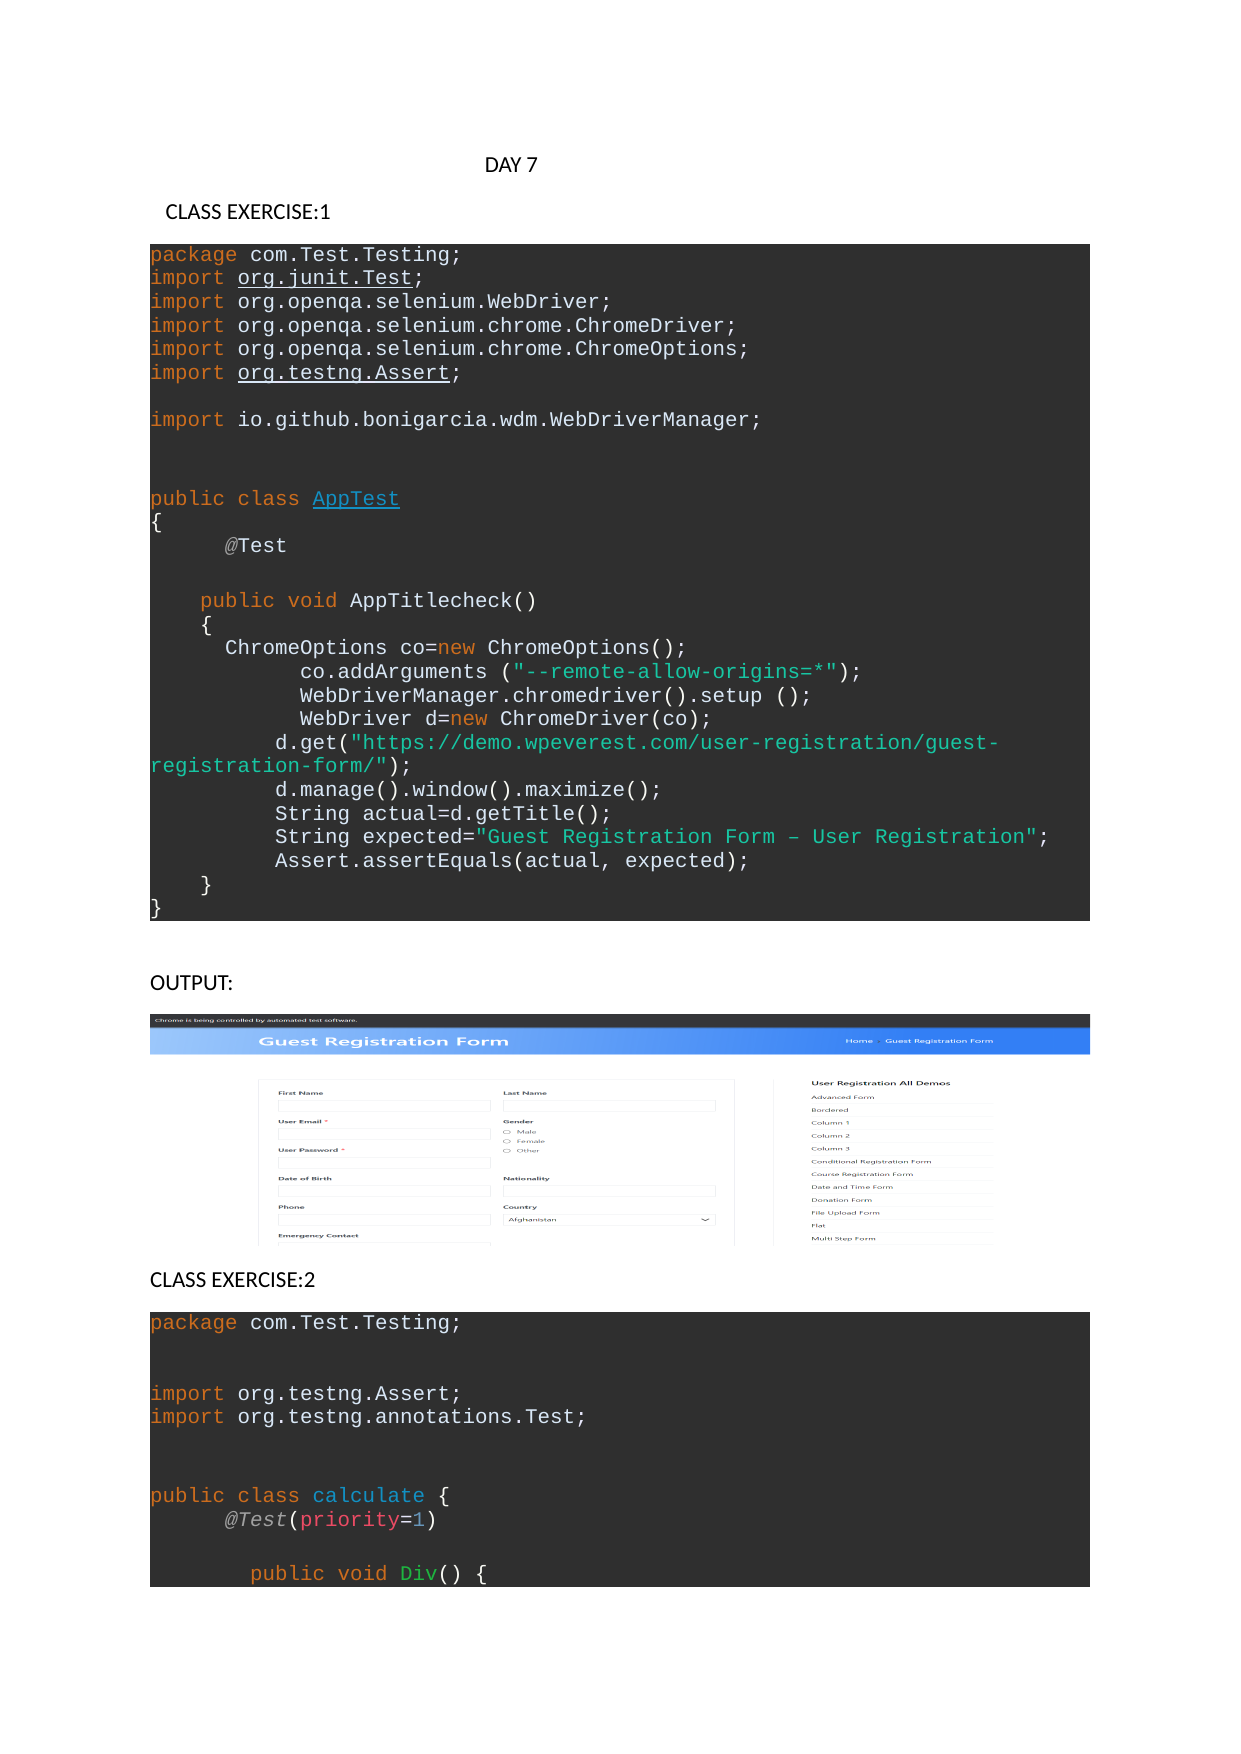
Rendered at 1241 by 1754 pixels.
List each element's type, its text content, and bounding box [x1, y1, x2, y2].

text OUTPUT: [150, 968, 1090, 996]
text public void AppTitlecheck() [150, 590, 1090, 614]
text } [150, 897, 1090, 921]
text ChromeOptions co=new ChromeOptions(); [150, 637, 1090, 661]
text d.manage().window().maximize(); [150, 779, 1090, 803]
text package com.Test.Testing; [150, 1312, 1090, 1335]
text public class calculate { [150, 1485, 1090, 1508]
text import org.junit.Test; [150, 267, 1090, 291]
picture [150, 1014, 1091, 1246]
text package com.Test.Testing; [150, 244, 1090, 267]
text import io.github.bonigarcia.wdm.WebDriverManager; [150, 409, 1090, 433]
text Assert.assertEquals(actual, expected); [150, 850, 1090, 874]
text CLASS EXERCISE:2 [150, 1265, 1090, 1293]
text public void Div() { [150, 1563, 1090, 1587]
text @Test [150, 535, 1090, 559]
text @Test(priority=1) [150, 1508, 1090, 1532]
text import org.openqa.selenium.chrome.ChromeDriver; [150, 315, 1090, 338]
text d.get("https://demo.wpeverest.com/user-registration/guest-registration-form/"); [150, 732, 1090, 779]
text import org.testng.annotations.Test; [150, 1406, 1090, 1430]
text import org.openqa.selenium.WebDriver; [150, 291, 1090, 315]
text WebDriver d=new ChromeDriver(co); [150, 708, 1090, 732]
text String expected="Guest Registration Form – User Registration"; [150, 826, 1090, 850]
text { [150, 511, 1090, 535]
text co.addArguments ("--remote-allow-origins=*"); [150, 661, 1090, 684]
text } [150, 874, 1090, 897]
text public class AppTest [150, 488, 1090, 511]
text String actual=d.getTitle(); [150, 803, 1090, 826]
text import org.openqa.selenium.chrome.ChromeOptions; [150, 338, 1090, 362]
text DAY 7 [150, 150, 1090, 178]
text import org.testng.Assert; [150, 1383, 1090, 1406]
text WebDriverManager.chromedriver().setup (); [150, 684, 1090, 708]
text CLASS EXERCISE:1 [150, 197, 1090, 225]
text import org.testng.Assert; [150, 362, 1090, 386]
text { [150, 614, 1090, 637]
